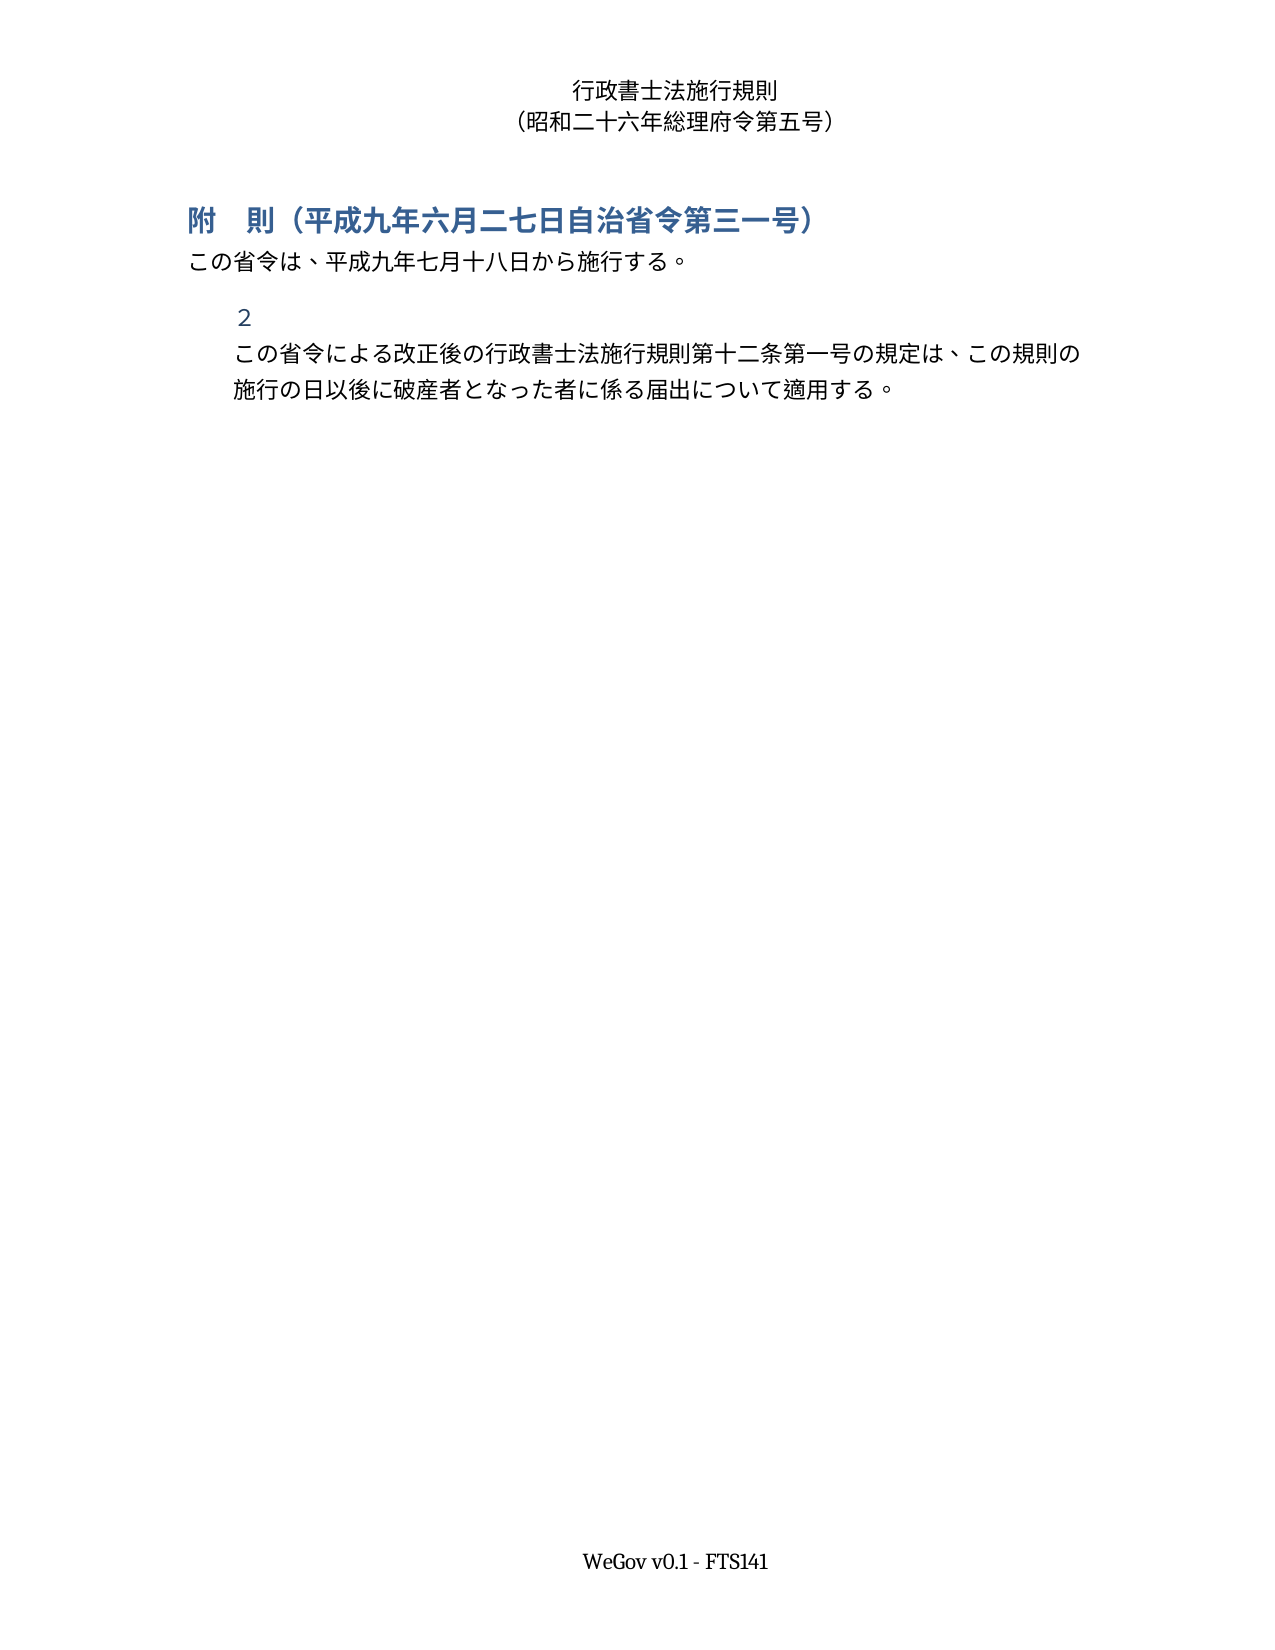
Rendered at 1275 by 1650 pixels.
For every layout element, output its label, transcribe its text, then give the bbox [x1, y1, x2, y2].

text この省令による改正後の行政書士法施行規則第十二条第一号の規定は、この規則の施行の日以後に破産者となった者に係る届出について適用する。 [233, 338, 1087, 406]
subtitle 附 則（平成九年六月二七日自治省令第三一号） [187, 200, 1087, 240]
subtitle ２ [233, 302, 1087, 334]
text この省令は、平成九年七月十八日から施行する。 [187, 246, 1087, 277]
